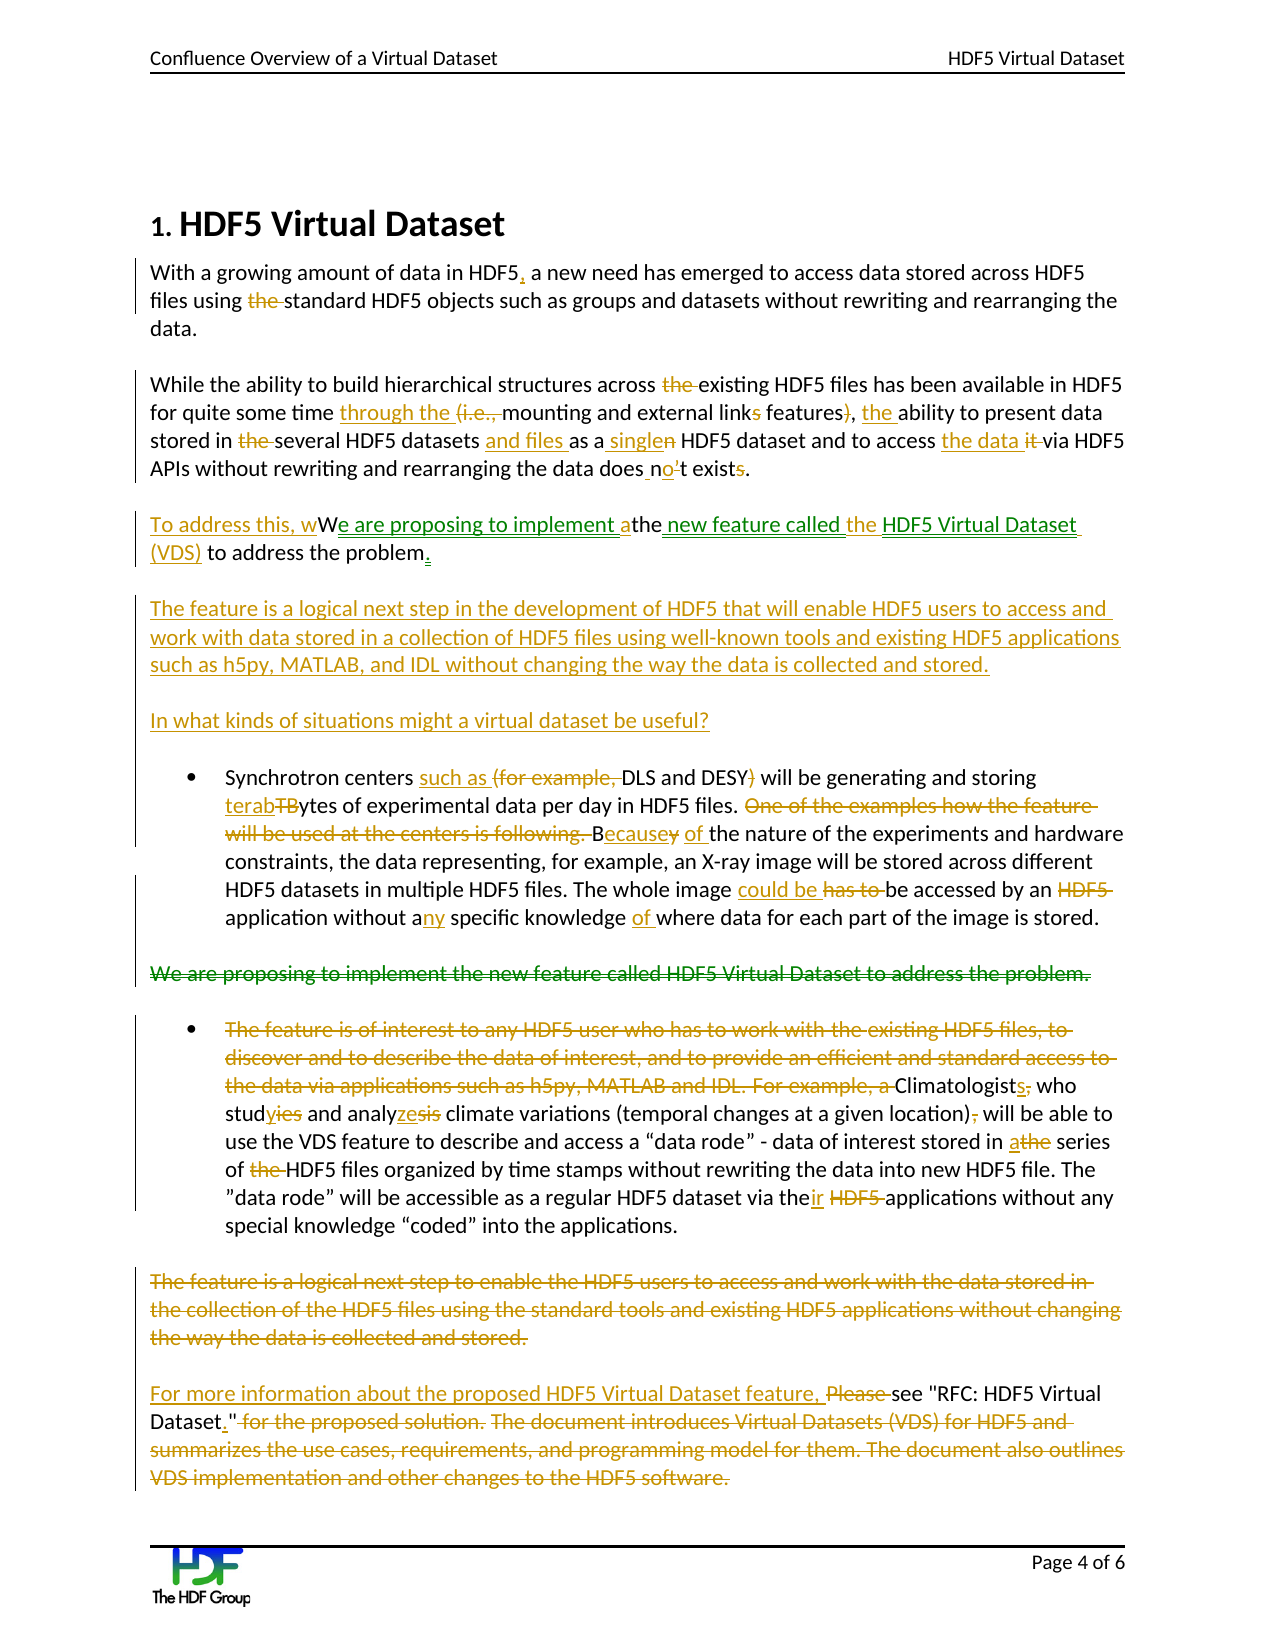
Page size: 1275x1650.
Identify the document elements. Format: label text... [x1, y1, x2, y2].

text With a growing amount of data in HDF5 a new need has emerged to access data stored across HDF5 files using standard HDF5 objects such as groups and datasets without rewriting and rearranging the data. [150, 258, 1125, 342]
text While the ability to build hierarchical structures across existing HDF5 files has been available in HDF5 for quite some time mounting and external link features, ability to present data stored in several HDF5 datasets as a HDF5 dataset and to access via HDF5 APIs without rewriting and rearranging the data doesnt exist. [150, 370, 1125, 482]
list Synchrotron centers DLS and DESY will be generating and storing ytes of experimental data per day in HDF5 files. B the nature of the experiments and hardware constraints, the data representing, for example, an X-ray image will be stored across different HDF5 datasets in multiple HDF5 files. The whole image be accessed by an application without a specific knowledge where data for each part of the image is stored. [187, 763, 1125, 931]
text see "RFC: HDF5 Virtual Dataset" [150, 1379, 1125, 1451]
text see "RFC: HDF5 Virtual Dataset" [150, 1452, 1125, 1491]
picture [152, 1548, 251, 1607]
list Climatologist who stud and analy climate variations (temporal changes at a given location) will be able to use the VDS feature to describe and access a “data rode” - data of interest stored in series of HDF5 files organized by time stamps without rewriting the data into new HDF5 file. The ”data rode” will be accessible as a regular HDF5 dataset via the applications without any special knowledge “coded” into the applications. [187, 1015, 1125, 1239]
subtitle HDF5 Virtual Dataset [150, 200, 1125, 246]
